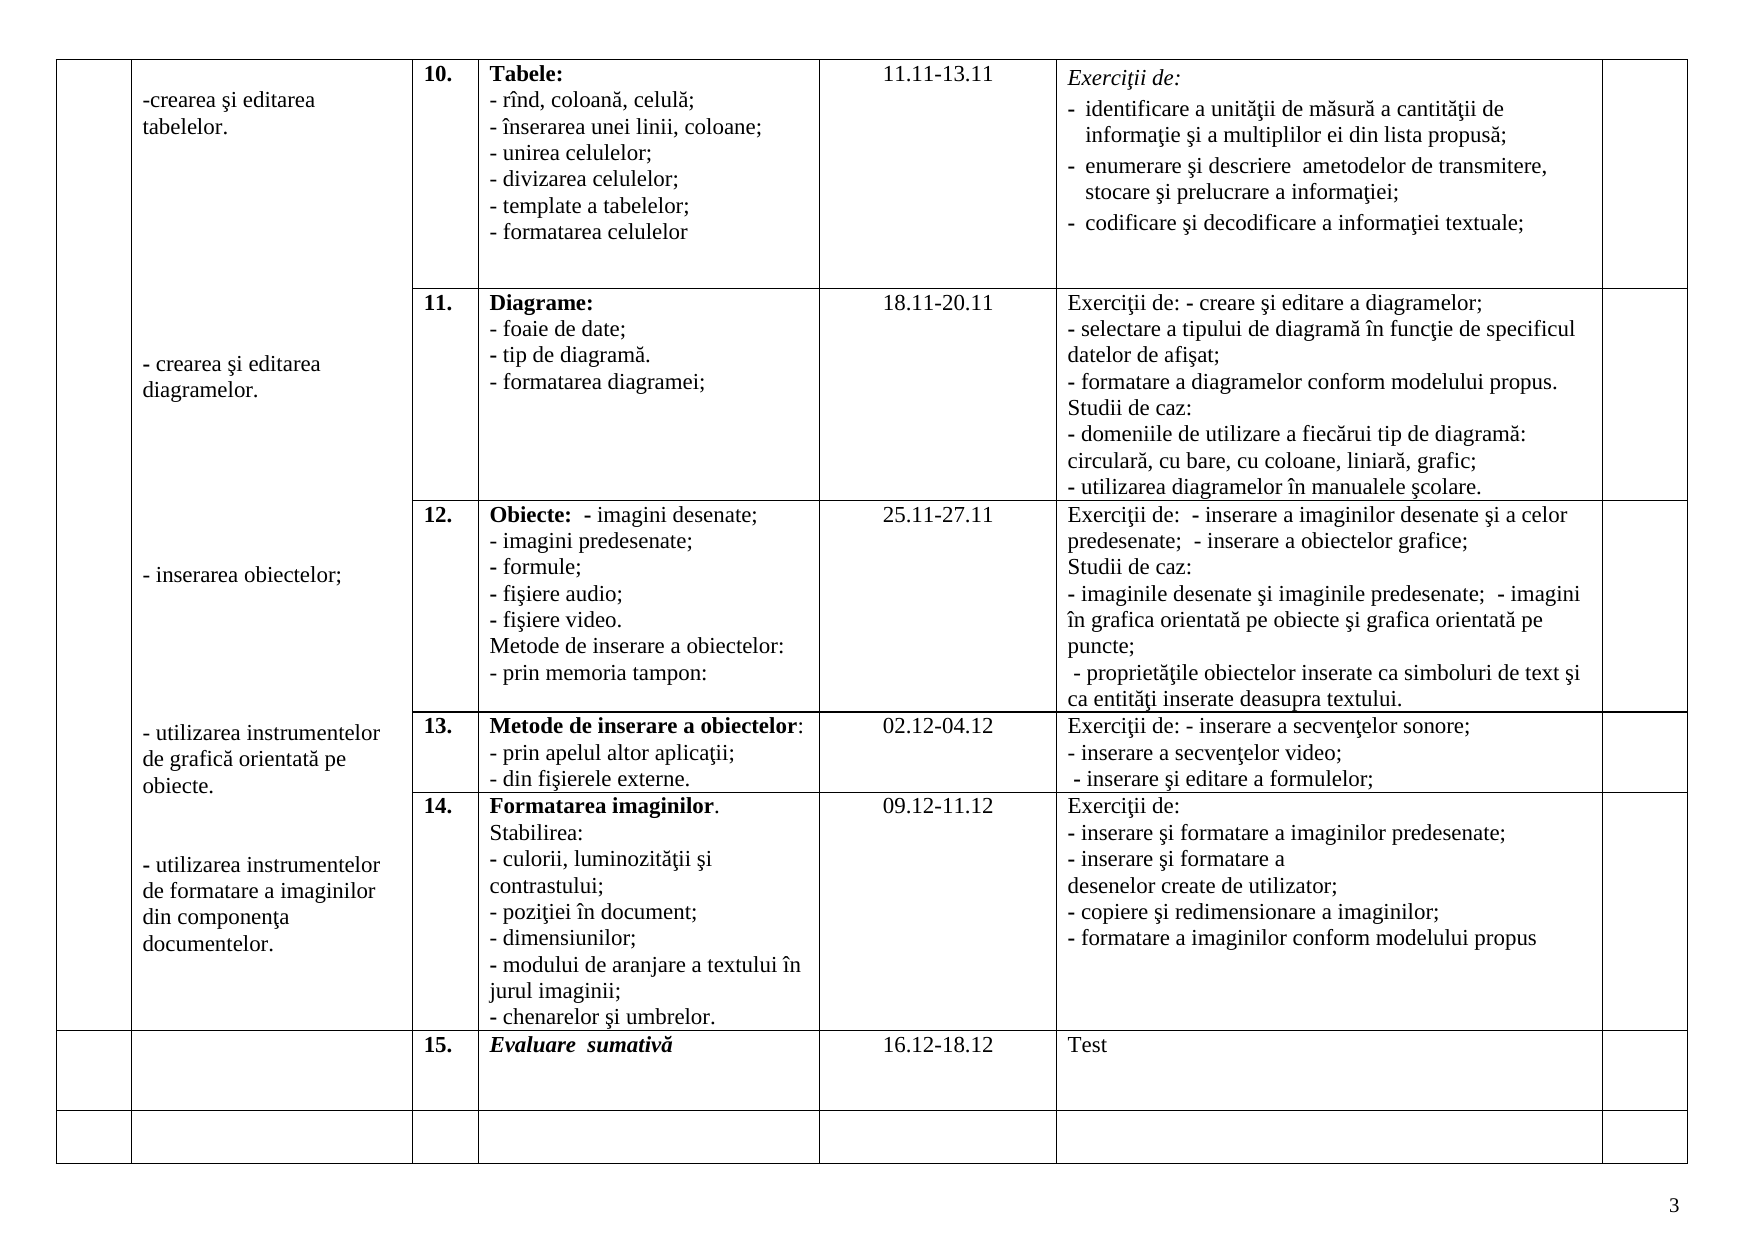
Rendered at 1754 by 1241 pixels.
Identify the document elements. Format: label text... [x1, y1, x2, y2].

table_cell Tabele: - rînd, coloană, celulă; - înserarea unei linii, coloane; - unirea celulelor; - divizarea celulelor; - template a tabelelor; - formatarea celulelor [479, 60, 819, 288]
table_cell 02.12-04.12 [820, 713, 1056, 792]
table_cell Obiecte: - imagini desenate; - imagini predesenate; - formule; - fişiere audio; - fişiere video. Metode de inserare a obiectelor: - prin memoria tampon: [479, 501, 819, 711]
table_cell 15. [413, 1031, 478, 1110]
table_cell 09.12-11.12 [820, 793, 1056, 1030]
table_cell [57, 1031, 131, 1110]
table_cell [1603, 1111, 1687, 1163]
table_cell [1603, 713, 1687, 792]
table_cell Diagrame: - foaie de date; - tip de diagramă. - formatarea diagramei; [479, 289, 819, 499]
table_cell Metode de inserare a obiectelor: - prin apelul altor aplicaţii; - din fişierele externe. [479, 713, 819, 792]
table_cell 11.11-13.11 [820, 60, 1056, 288]
table_cell Exerciţii de: identificare a unităţii de măsură a cantităţii de informaţie şi a multiplilor ei din lista propusă; enumerare şi descriere ametodelor de transmitere, stocare şi prelucrare a informaţiei; codificare şi decodificare a informaţiei textuale; [1057, 60, 1602, 288]
table_cell 13. [413, 713, 478, 792]
table_cell 12. [413, 501, 478, 711]
table_cell 16.12-18.12 [820, 1031, 1056, 1110]
table_cell [1057, 1111, 1602, 1163]
table_cell Formatarea imaginilor. Stabilirea: - culorii, luminozităţii şi contrastului; - poziţiei în document; - dimensiunilor; - modului de aranjare a textului în jurul imaginii; - chenarelor şi umbrelor. [479, 793, 819, 1030]
table_cell [1603, 501, 1687, 711]
table_cell [479, 1111, 819, 1163]
table_cell 25.11-27.11 [820, 501, 1056, 711]
table_cell [820, 1111, 1056, 1163]
table_cell [1603, 60, 1687, 288]
table_cell Exerciţii de: - creare şi editare a diagramelor; - selectare a tipului de diagramă în funcţie de specificul datelor de afişat; - formatare a diagramelor conform modelului propus. Studii de caz: - domeniile de utilizare a fiecărui tip de diagramă: circulară, cu bare, cu coloane, liniară, grafic; - utilizarea diagramelor în manualele şcolare. [1057, 289, 1602, 499]
table_cell Exerciţii de: - inserare şi formatare a imaginilor predesenate; - inserare şi formatare a desenelor create de utilizator; - copiere şi redimensionare a imaginilor; - formatare a imaginilor conform modelului propus [1057, 793, 1602, 1030]
table_cell Exerciţii de: - inserare a secvenţelor sonore; - inserare a secvenţelor video; - inserare şi editare a formulelor; [1057, 713, 1602, 792]
table_cell [1603, 793, 1687, 1030]
table_cell [132, 1031, 412, 1110]
table_cell [1603, 1031, 1687, 1110]
table_cell [413, 1111, 478, 1163]
table_cell 10. [413, 60, 478, 288]
table_cell 18.11-20.11 [820, 289, 1056, 499]
table_cell 14. [413, 793, 478, 1030]
table_cell [57, 1111, 131, 1163]
table_cell 11. [413, 289, 478, 499]
table_cell [1603, 289, 1687, 499]
table_cell [132, 1111, 412, 1163]
table_cell Test [1057, 1031, 1602, 1110]
table_cell Exerciţii de: - inserare a imaginilor desenate şi a celor predesenate; - inserare a obiectelor grafice; Studii de caz: - imaginile desenate şi imaginile predesenate; - imagini în grafica orientată pe obiecte şi grafica orientată pe puncte; - proprietăţile obiectelor inserate ca simboluri de text şi ca entităţi inserate deasupra textului. [1057, 501, 1602, 711]
table_cell Evaluare sumativă [479, 1031, 819, 1110]
